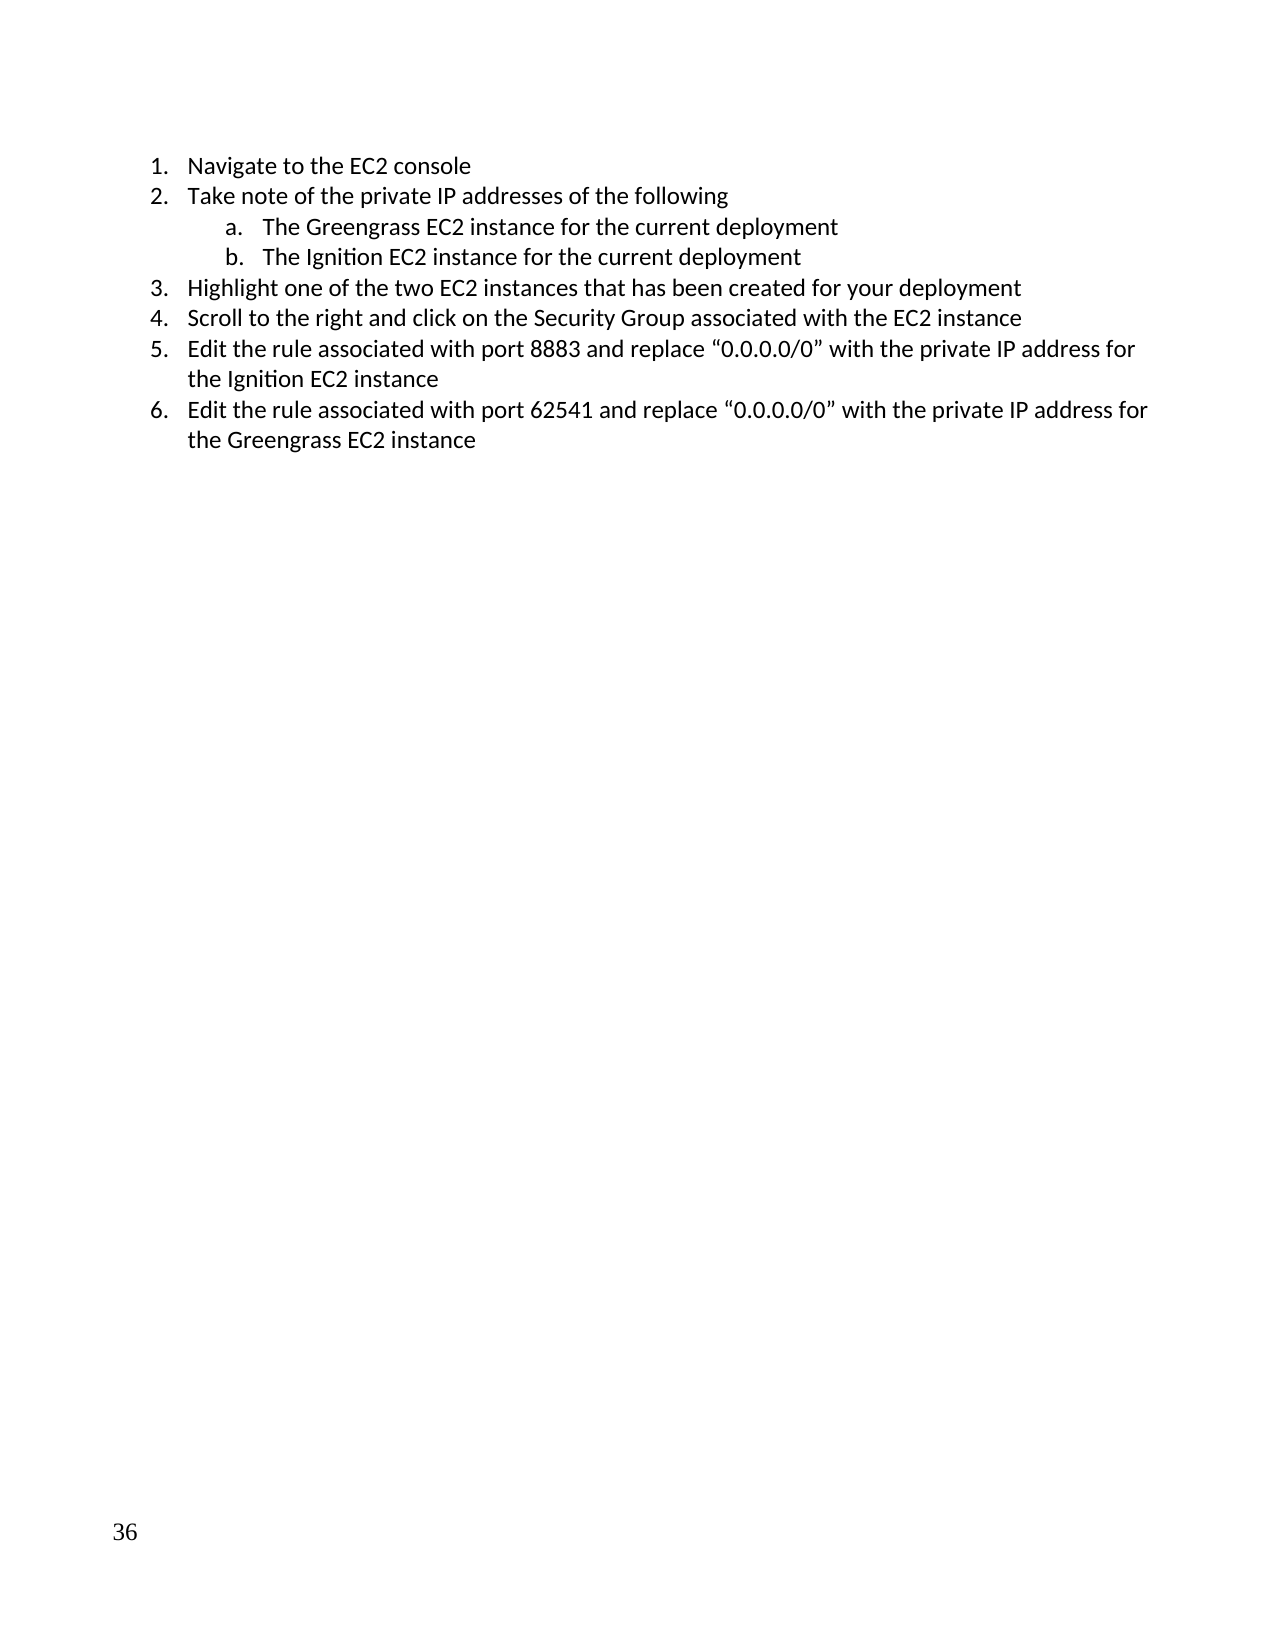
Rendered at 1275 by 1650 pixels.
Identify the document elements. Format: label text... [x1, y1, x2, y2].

list The Ignition EC2 instance for the current deployment [225, 242, 1162, 272]
list Edit the rule associated with port 8883 and replace “0.0.0.0/0” with the private IP address for the Ignition EC2 instance [150, 333, 1162, 394]
list Take note of the private IP addresses of the following [150, 181, 1162, 211]
list The Greengrass EC2 instance for the current deployment [225, 211, 1162, 242]
list Highlight one of the two EC2 instances that has been created for your deployment [150, 272, 1162, 303]
list Navigate to the EC2 console [150, 150, 1162, 181]
list Scroll to the right and click on the Security Group associated with the EC2 instance [150, 303, 1162, 333]
list Edit the rule associated with port 62541 and replace “0.0.0.0/0” with the private IP address for the Greengrass EC2 instance [150, 394, 1162, 455]
